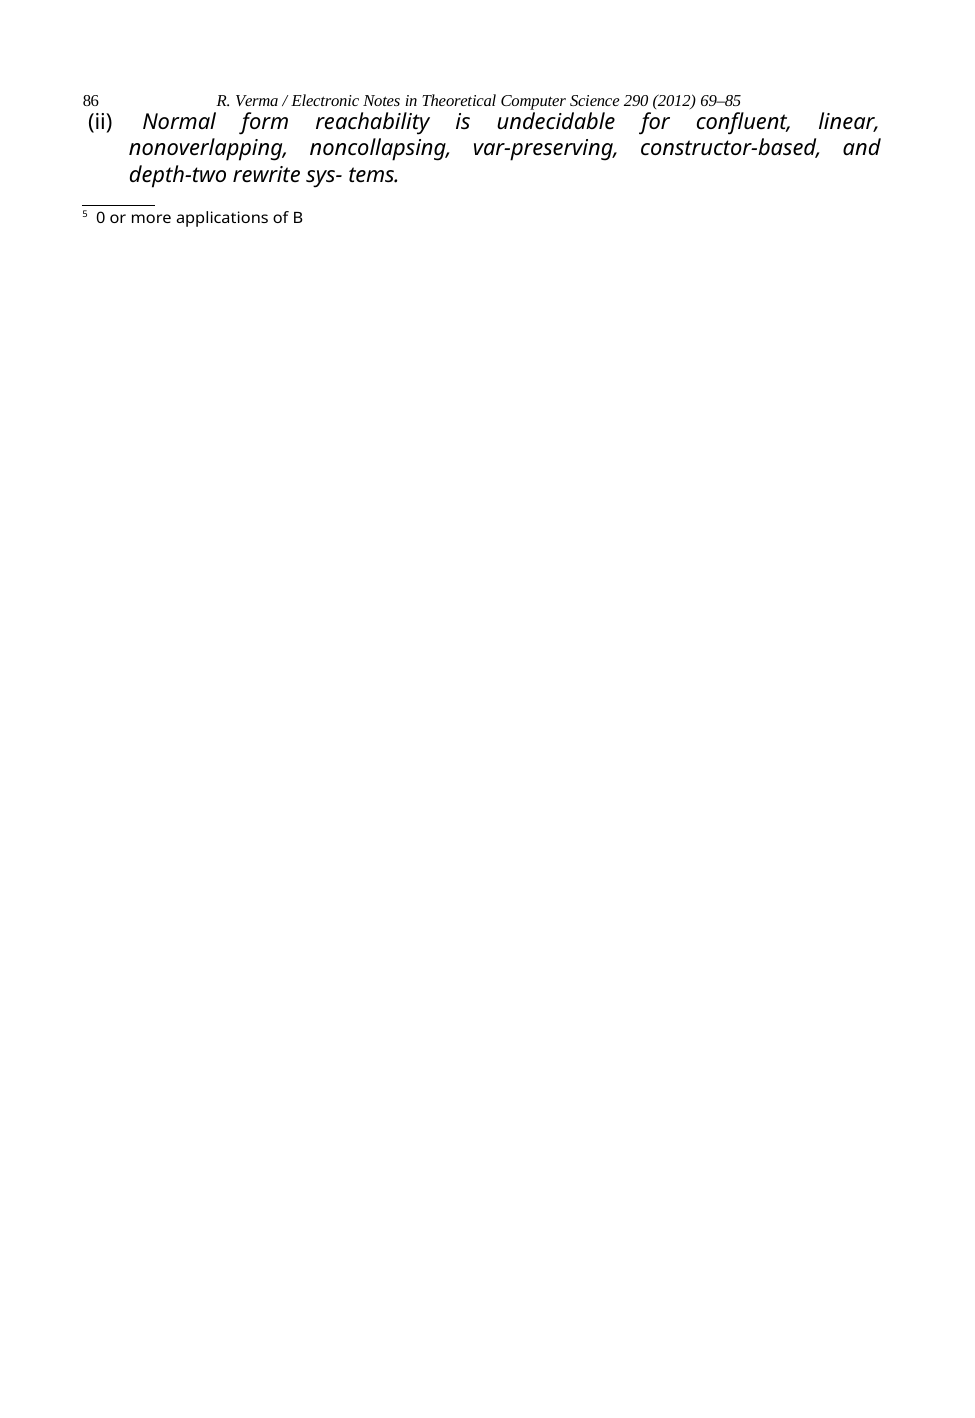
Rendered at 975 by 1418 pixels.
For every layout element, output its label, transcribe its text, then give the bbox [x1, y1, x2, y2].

text (ii) Normal form reachability is undecidable for confluent, linear, nonoverlapping, noncollapsing, var-preserving, constructor-based, and depth-two rewrite sys- tems. [88, 108, 881, 189]
text 5 0 or more applications of B [82, 207, 904, 228]
